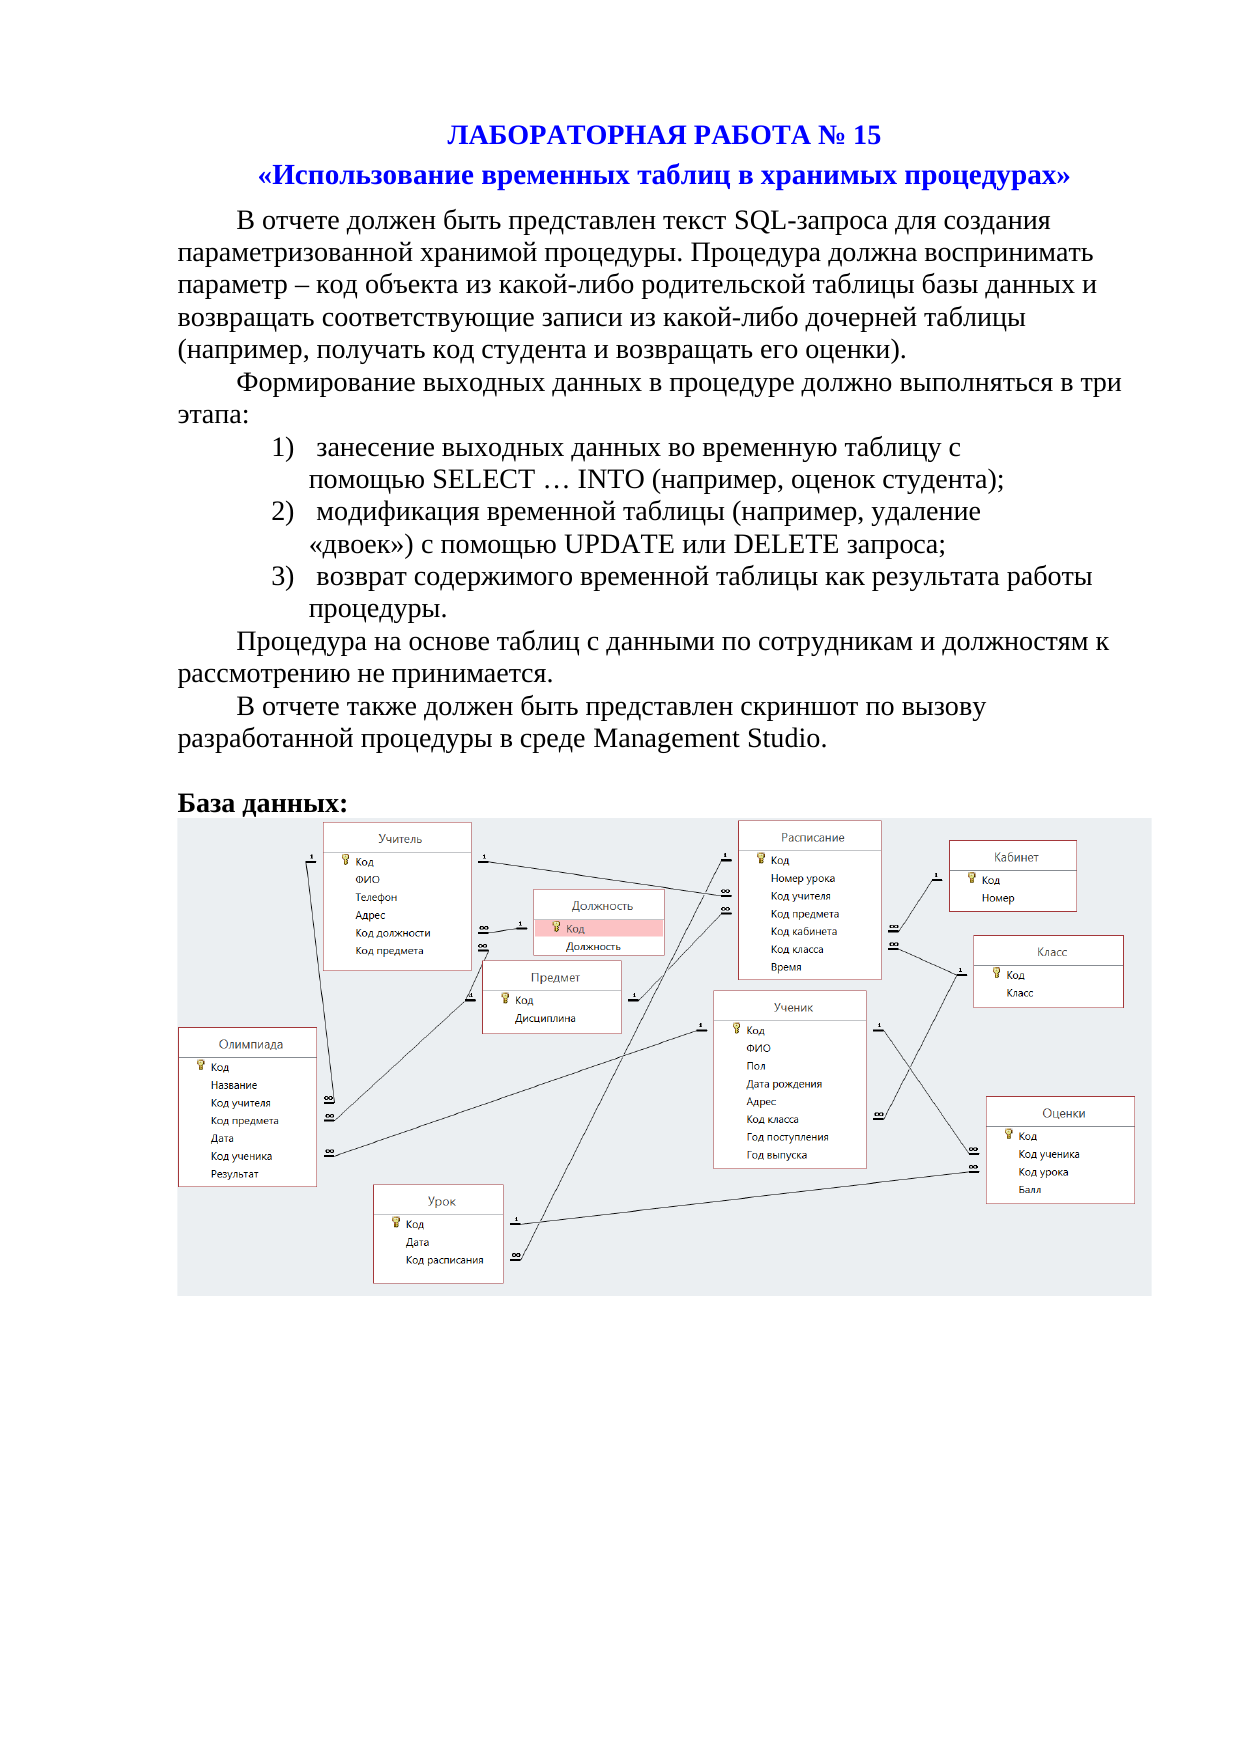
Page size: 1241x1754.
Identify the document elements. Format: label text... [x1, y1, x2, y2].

text 3) возврат содержимого временной таблицы как результата работы процедуры. [271, 559, 1152, 624]
text Процедура на основе таблиц с данными по сотрудникам и должностям к рассмотрению не принимается. [177, 624, 1152, 689]
text В отчете должен быть представлен текст SQL-запроса для создания параметризованной хранимой процедуры. Процедура должна воспринимать параметр – код объекта из какой-либо родительской таблицы базы данных и возвращать соответствующие записи из какой-либо дочерней таблицы (например, получать код студента и возвращать его оценки). [177, 203, 1152, 365]
text База данных: [177, 786, 1152, 818]
text 2) модификация временной таблицы (например, удаление «двоек») c помощью UPDATE или DELETE запроса; [271, 494, 1152, 559]
text В отчете также должен быть представлен скриншот по вызову разработанной процедуры в среде Management Studio. [177, 689, 1152, 753]
picture [177, 818, 1152, 1296]
text «Использование временных таблиц в хранимых процедурах» [177, 157, 1152, 190]
text Формирование выходных данных в процедуре должно выполняться в три этапа: [177, 365, 1152, 429]
text 1) занесение выходных данных во временную таблицу с помощью SELECT … INTO (например, оценок студента); [271, 429, 1152, 494]
text ЛАБОРАТОРНАЯ РАБОТА № 15 [177, 118, 1152, 151]
